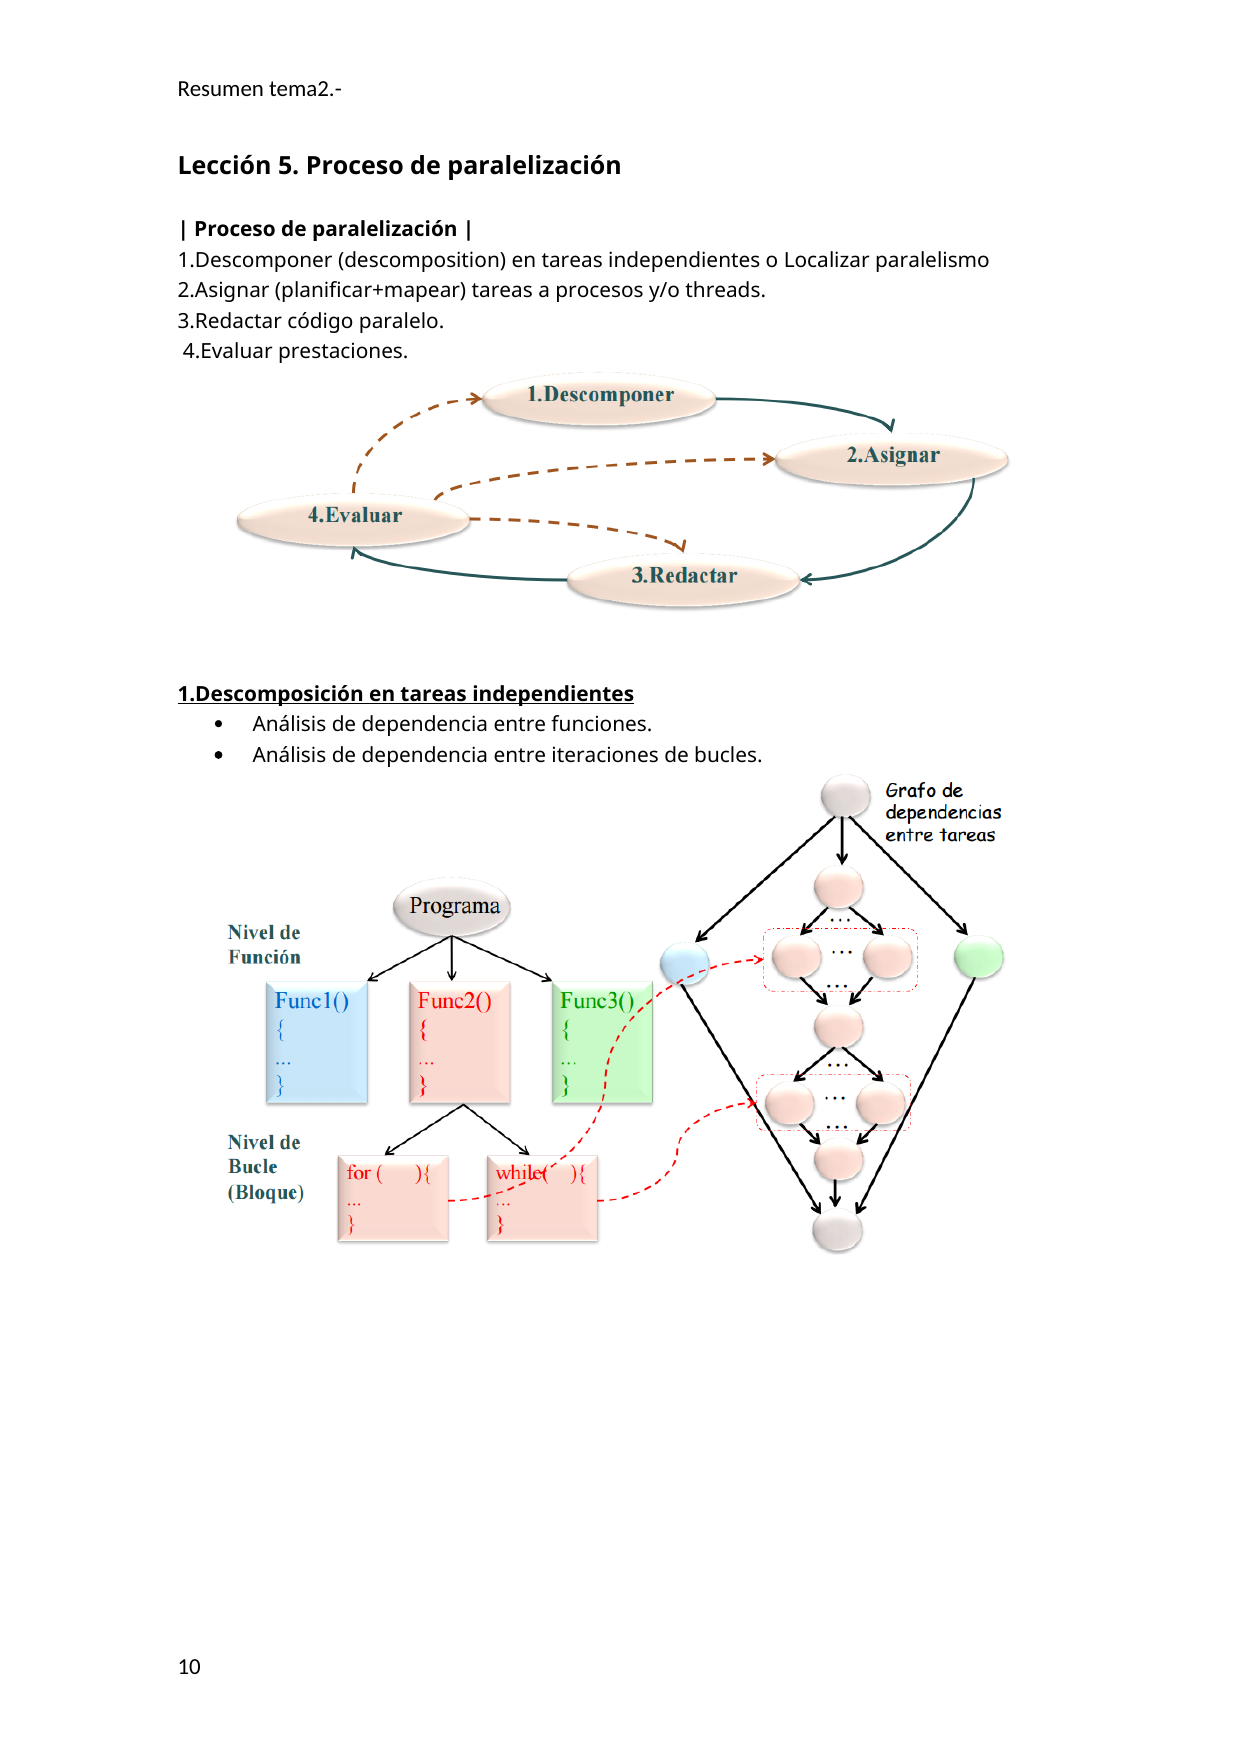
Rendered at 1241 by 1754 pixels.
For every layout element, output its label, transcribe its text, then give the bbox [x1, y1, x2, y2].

list Análisis de dependencia entre iteraciones de bucles. [215, 740, 1063, 768]
text 1.Descomponer (descomposition) en tareas independientes o Localizar paralelismo 2.Asignar (planificar+mapear) tareas a procesos y/o threads. [177, 245, 1063, 304]
text | Proceso de paralelización | [177, 214, 1063, 242]
text 1.Descomposición en tareas independientes [177, 679, 1063, 707]
picture [224, 770, 1016, 1255]
list Análisis de dependencia entre funciones. [215, 709, 1063, 738]
text Lección 5. Proceso de paralelización [177, 148, 1063, 212]
text 3.Redactar código paralelo. [177, 306, 1063, 334]
picture [222, 367, 1018, 616]
text 4.Evaluar prestaciones. [177, 337, 1063, 365]
